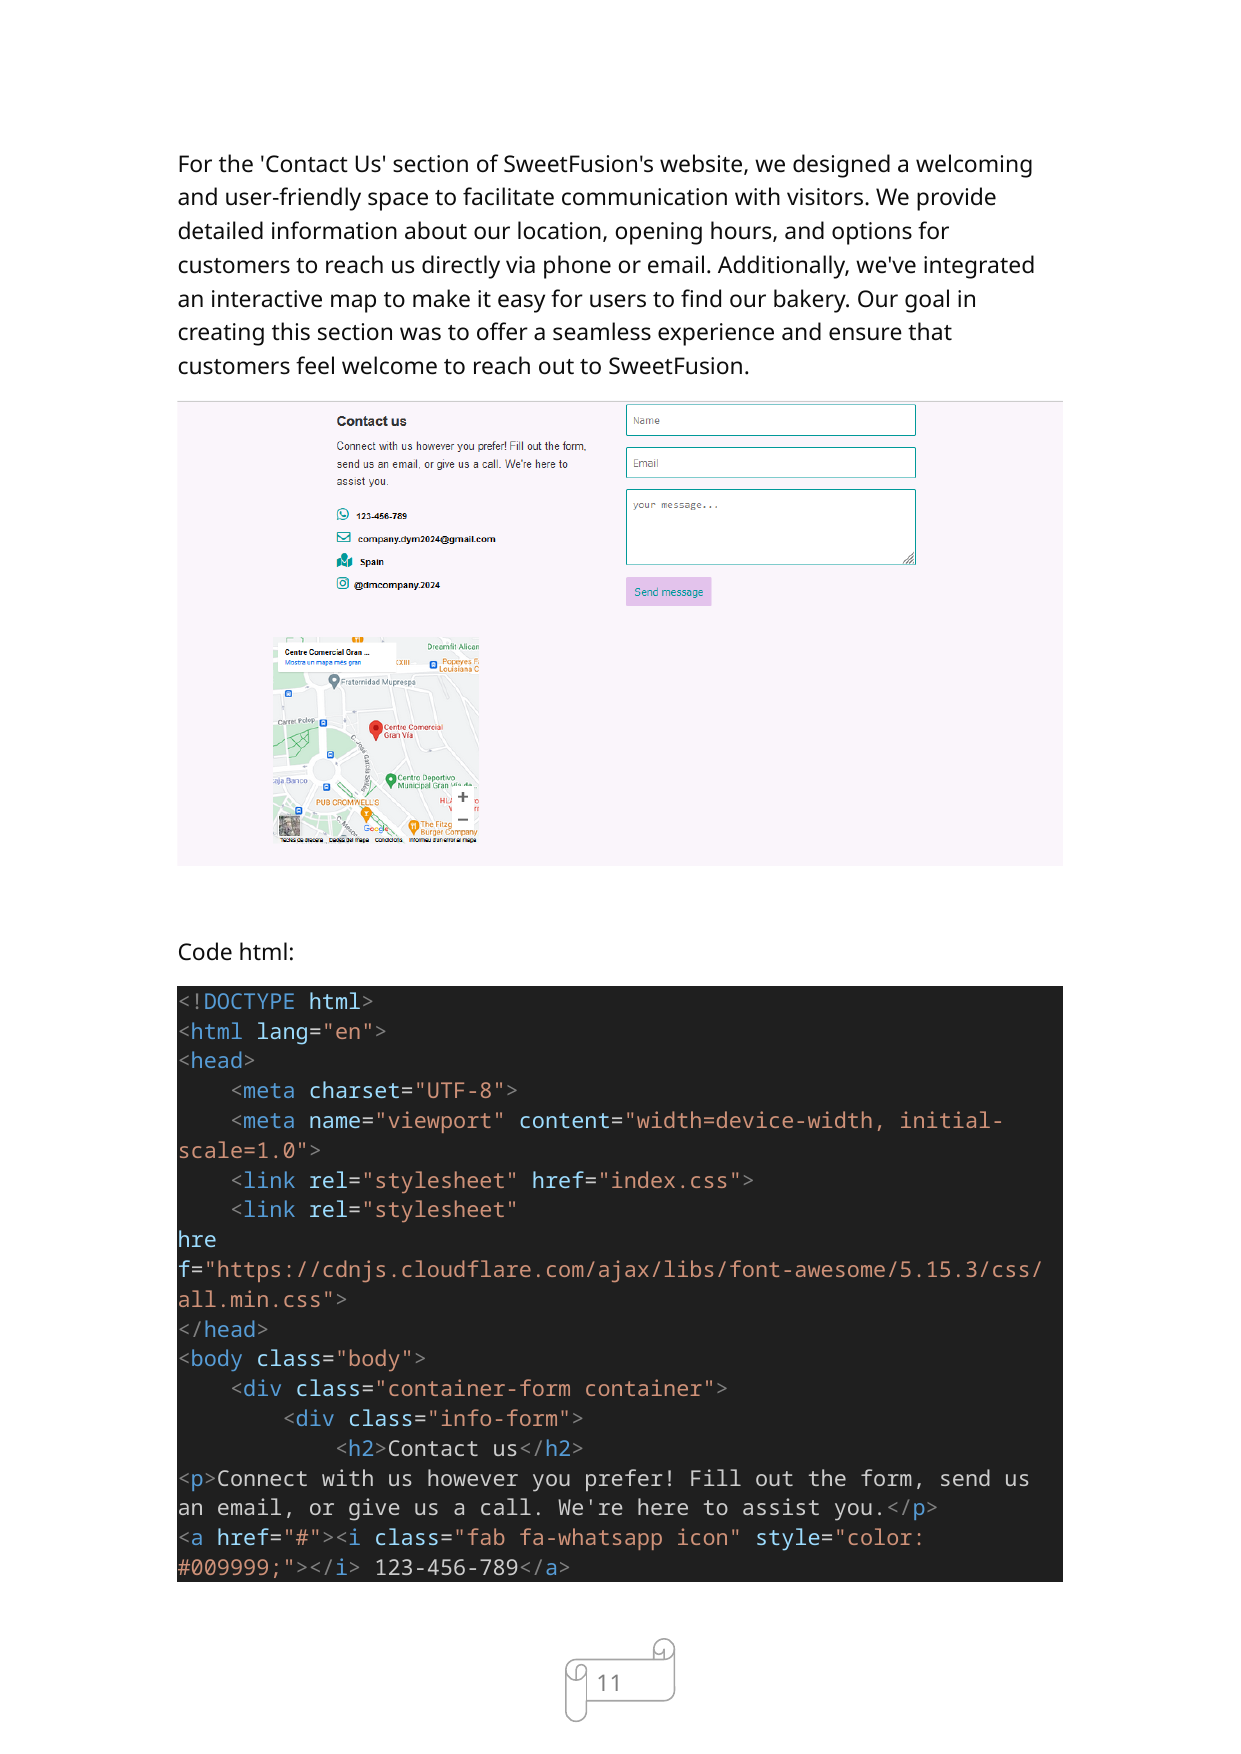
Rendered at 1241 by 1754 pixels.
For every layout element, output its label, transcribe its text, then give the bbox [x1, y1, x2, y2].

text <p>Connect with us however you prefer! Fill out the form, send us an email, or give us a call. We're here to assist you.</p> [177, 1463, 1063, 1522]
text <!DOCTYPE html> [177, 986, 1063, 1016]
text <h2>Contact us</h2> [177, 1433, 1063, 1463]
text <body class="body"> [177, 1343, 1063, 1373]
text <div class="container-form container"> [177, 1373, 1063, 1403]
picture [177, 400, 1063, 866]
text <meta name="viewport" content="width=device-width, initial-scale=1.0"> [177, 1105, 1063, 1165]
text <html lang="en"> [177, 1016, 1063, 1046]
text <link rel="stylesheet" href="https://cdnjs.cloudflare.com/ajax/libs/font-awesome/5.15.3/css/all.min.css"> [177, 1194, 1063, 1314]
text <a href="#"><i class="fab fa-whatsapp icon" style="color: #009999;"></i> 123-456-789</a> [177, 1522, 1063, 1582]
text <div class="info-form"> [177, 1403, 1063, 1433]
text <link rel="stylesheet" href="index.css"> [177, 1165, 1063, 1194]
text <head> [177, 1046, 1063, 1075]
text Code html: [177, 936, 1063, 967]
text <meta charset="UTF-8"> [177, 1075, 1063, 1105]
text For the 'Contact Us' section of SweetFusion's website, we designed a welcoming and user-friendly space to facilitate communication with visitors. We provide detailed information about our location, opening hours, and options for customers to reach us directly via phone or email. Additionally, we've integrated an interactive map to make it easy for users to find our bakery. Our goal in creating this section was to offer a seamless experience and ensure that customers feel welcome to reach out to SweetFusion. [177, 148, 1063, 381]
text </head> [177, 1314, 1063, 1343]
